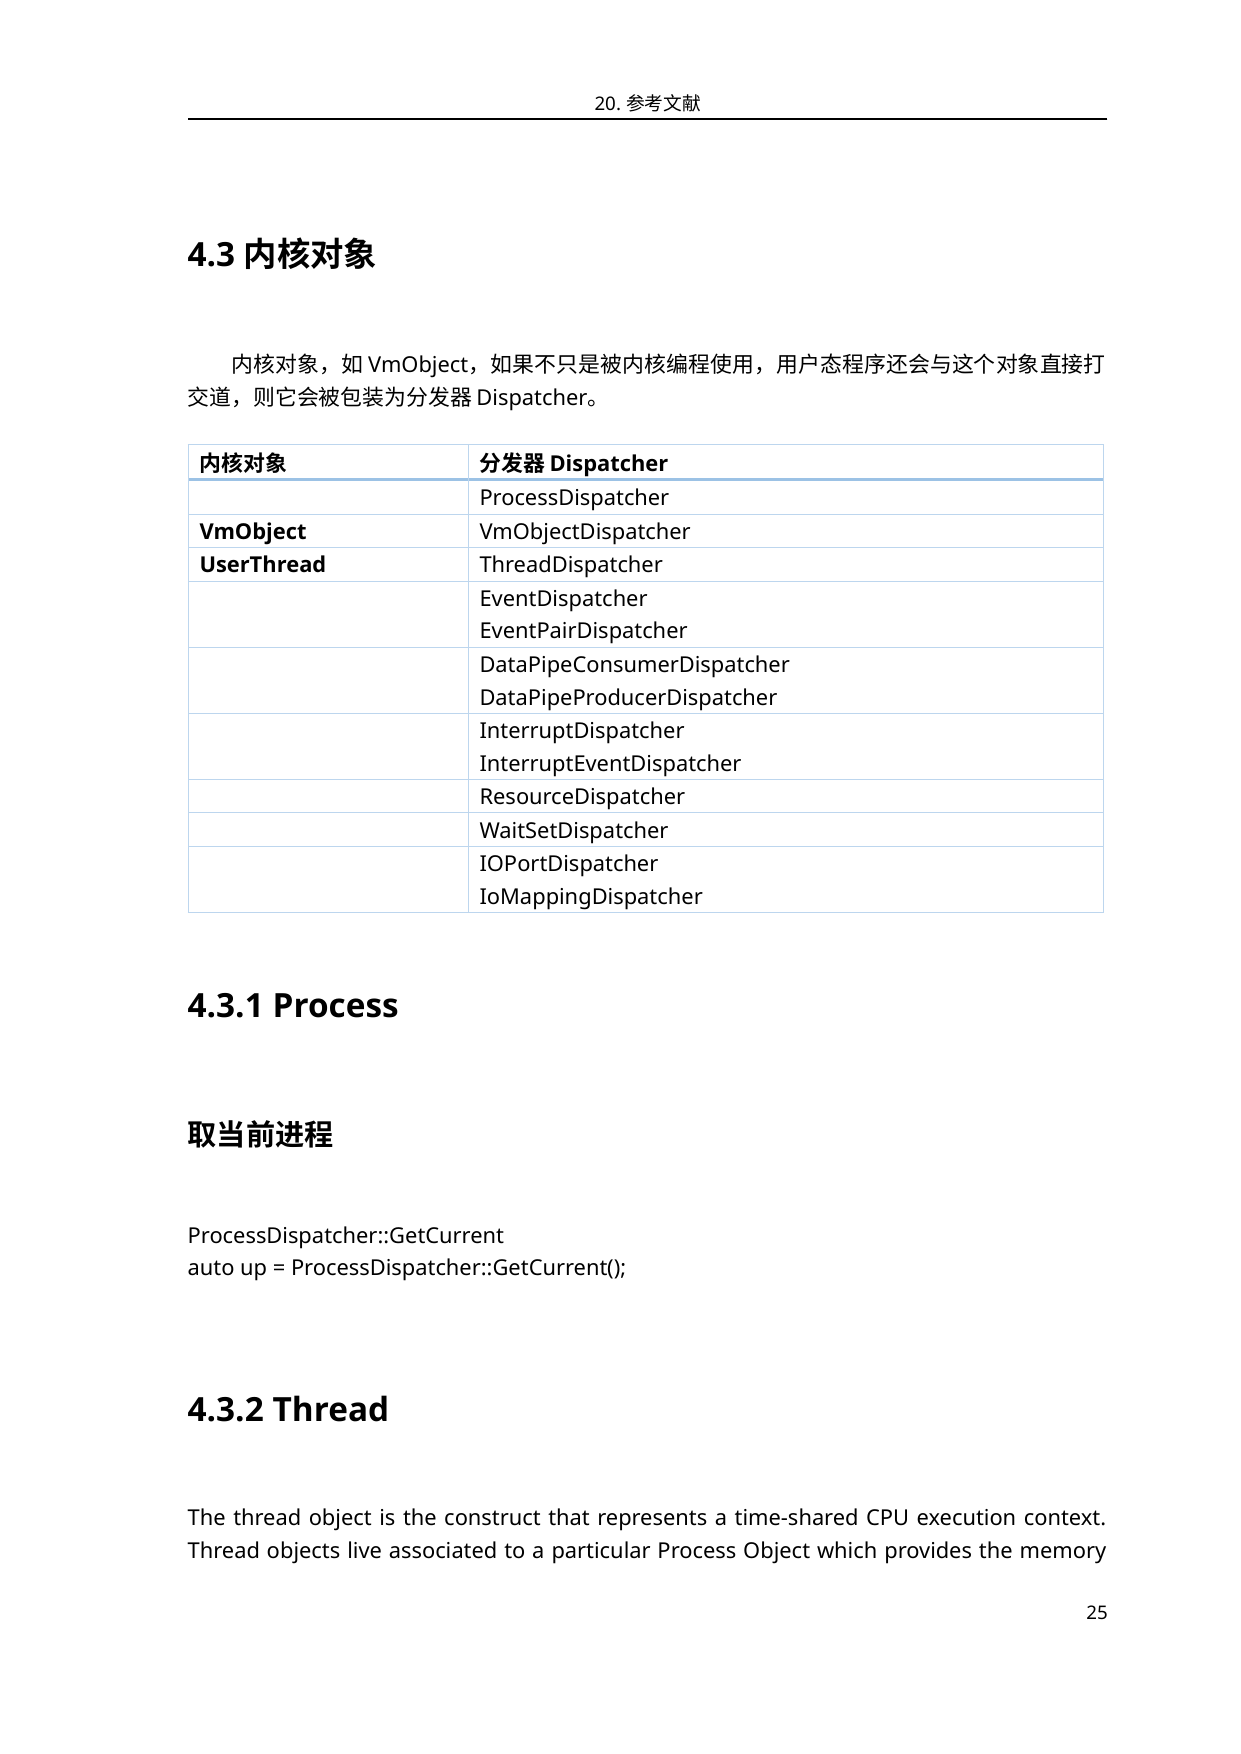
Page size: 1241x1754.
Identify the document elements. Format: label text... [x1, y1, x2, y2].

subtitle Process [187, 972, 1107, 1037]
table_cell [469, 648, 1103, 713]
text ProcessDispatcher::GetCurrent [187, 1218, 1107, 1251]
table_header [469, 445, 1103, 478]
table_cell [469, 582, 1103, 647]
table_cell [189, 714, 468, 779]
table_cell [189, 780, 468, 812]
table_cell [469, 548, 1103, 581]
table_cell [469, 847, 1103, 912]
subtitle Thread [187, 1376, 1107, 1441]
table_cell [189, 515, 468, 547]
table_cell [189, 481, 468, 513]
subtitle 取当前进程 [187, 1100, 1107, 1165]
text 内核对象，如VmObject，如果不只是被内核编程使用，用户态程序还会与这个对象直接打交道，则它会被包装为分发器Dispatcher。 [187, 347, 1107, 412]
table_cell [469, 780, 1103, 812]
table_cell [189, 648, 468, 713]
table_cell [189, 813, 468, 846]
subtitle 内核对象 [187, 219, 1107, 284]
text auto up = ProcessDispatcher::GetCurrent(); [187, 1251, 1107, 1283]
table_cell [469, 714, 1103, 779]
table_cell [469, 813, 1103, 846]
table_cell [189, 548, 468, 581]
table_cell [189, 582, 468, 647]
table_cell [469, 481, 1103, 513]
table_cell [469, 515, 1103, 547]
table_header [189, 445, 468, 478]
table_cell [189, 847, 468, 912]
